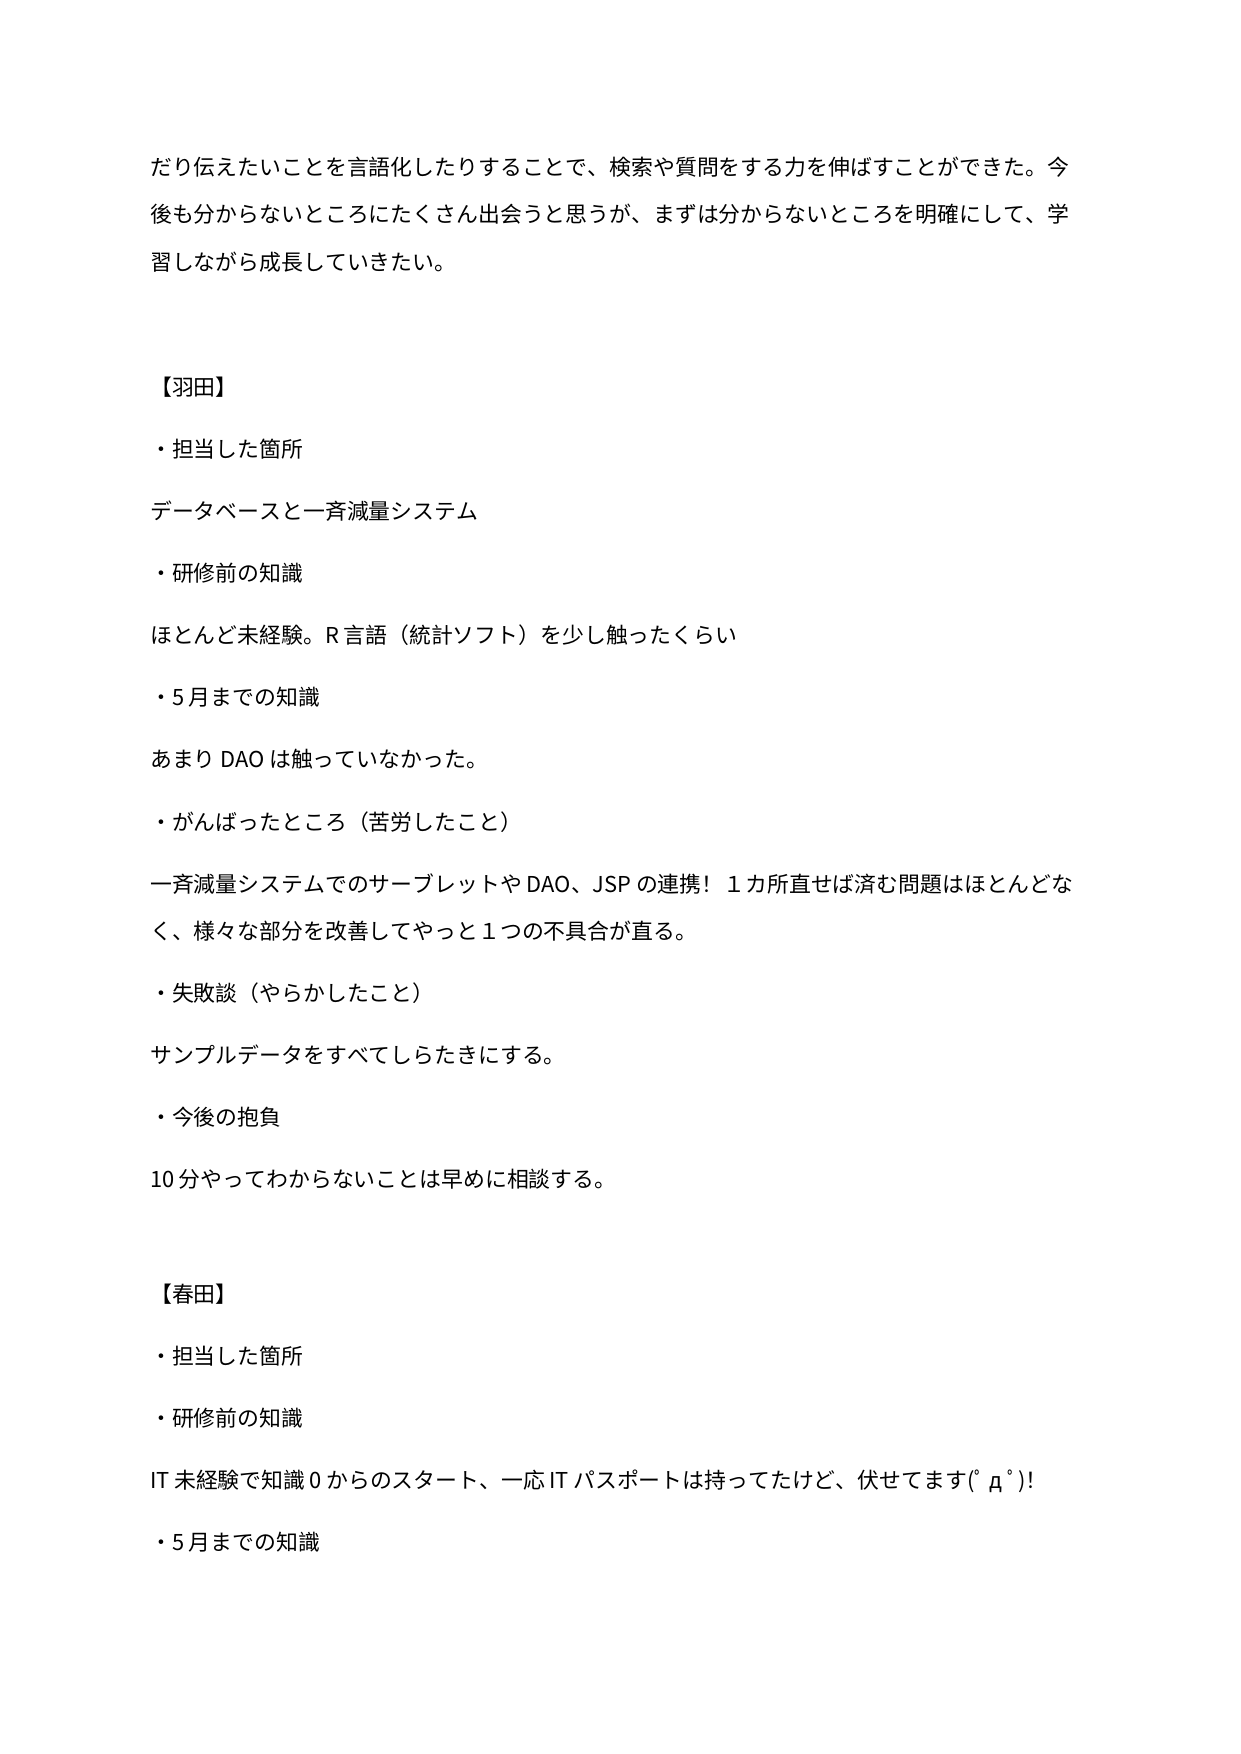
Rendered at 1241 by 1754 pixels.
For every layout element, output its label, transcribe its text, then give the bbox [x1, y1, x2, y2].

text ・5月までの知識 [150, 680, 1090, 712]
text ほとんど未経験。R言語（統計ソフト）を少し触ったくらい [150, 618, 1090, 650]
text ・5月までの知識 [150, 1525, 1090, 1557]
text ・担当した箇所 [150, 432, 1090, 464]
text データベースと一斉減量システム [150, 494, 1090, 526]
text ・失敗談（やらかしたこと） [150, 976, 1090, 1008]
text IT未経験で知識0からのスタート、一応ITパスポートは持ってたけど、伏せてます(ﾟдﾟ)！ [150, 1463, 1090, 1495]
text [150, 150, 1090, 277]
text 10分やってわからないことは早めに相談する。 [150, 1162, 1090, 1194]
text 【羽田】 [150, 370, 1090, 402]
text ・研修前の知識 [150, 556, 1090, 588]
text 【春田】 [150, 1277, 1090, 1308]
text ・がんばったところ（苦労したこと） [150, 804, 1090, 836]
text ・今後の抱負 [150, 1100, 1090, 1132]
text あまりDAOは触っていなかった。 [150, 742, 1090, 774]
text ・研修前の知識 [150, 1401, 1090, 1433]
text 一斉減量システムでのサーブレットやDAO、JSPの連携！１カ所直せば済む問題はほとんどなく、様々な部分を改善してやっと１つの不具合が直る。 [150, 867, 1090, 946]
text サンプルデータをすべてしらたきにする。 [150, 1038, 1090, 1070]
text ・担当した箇所 [150, 1339, 1090, 1371]
